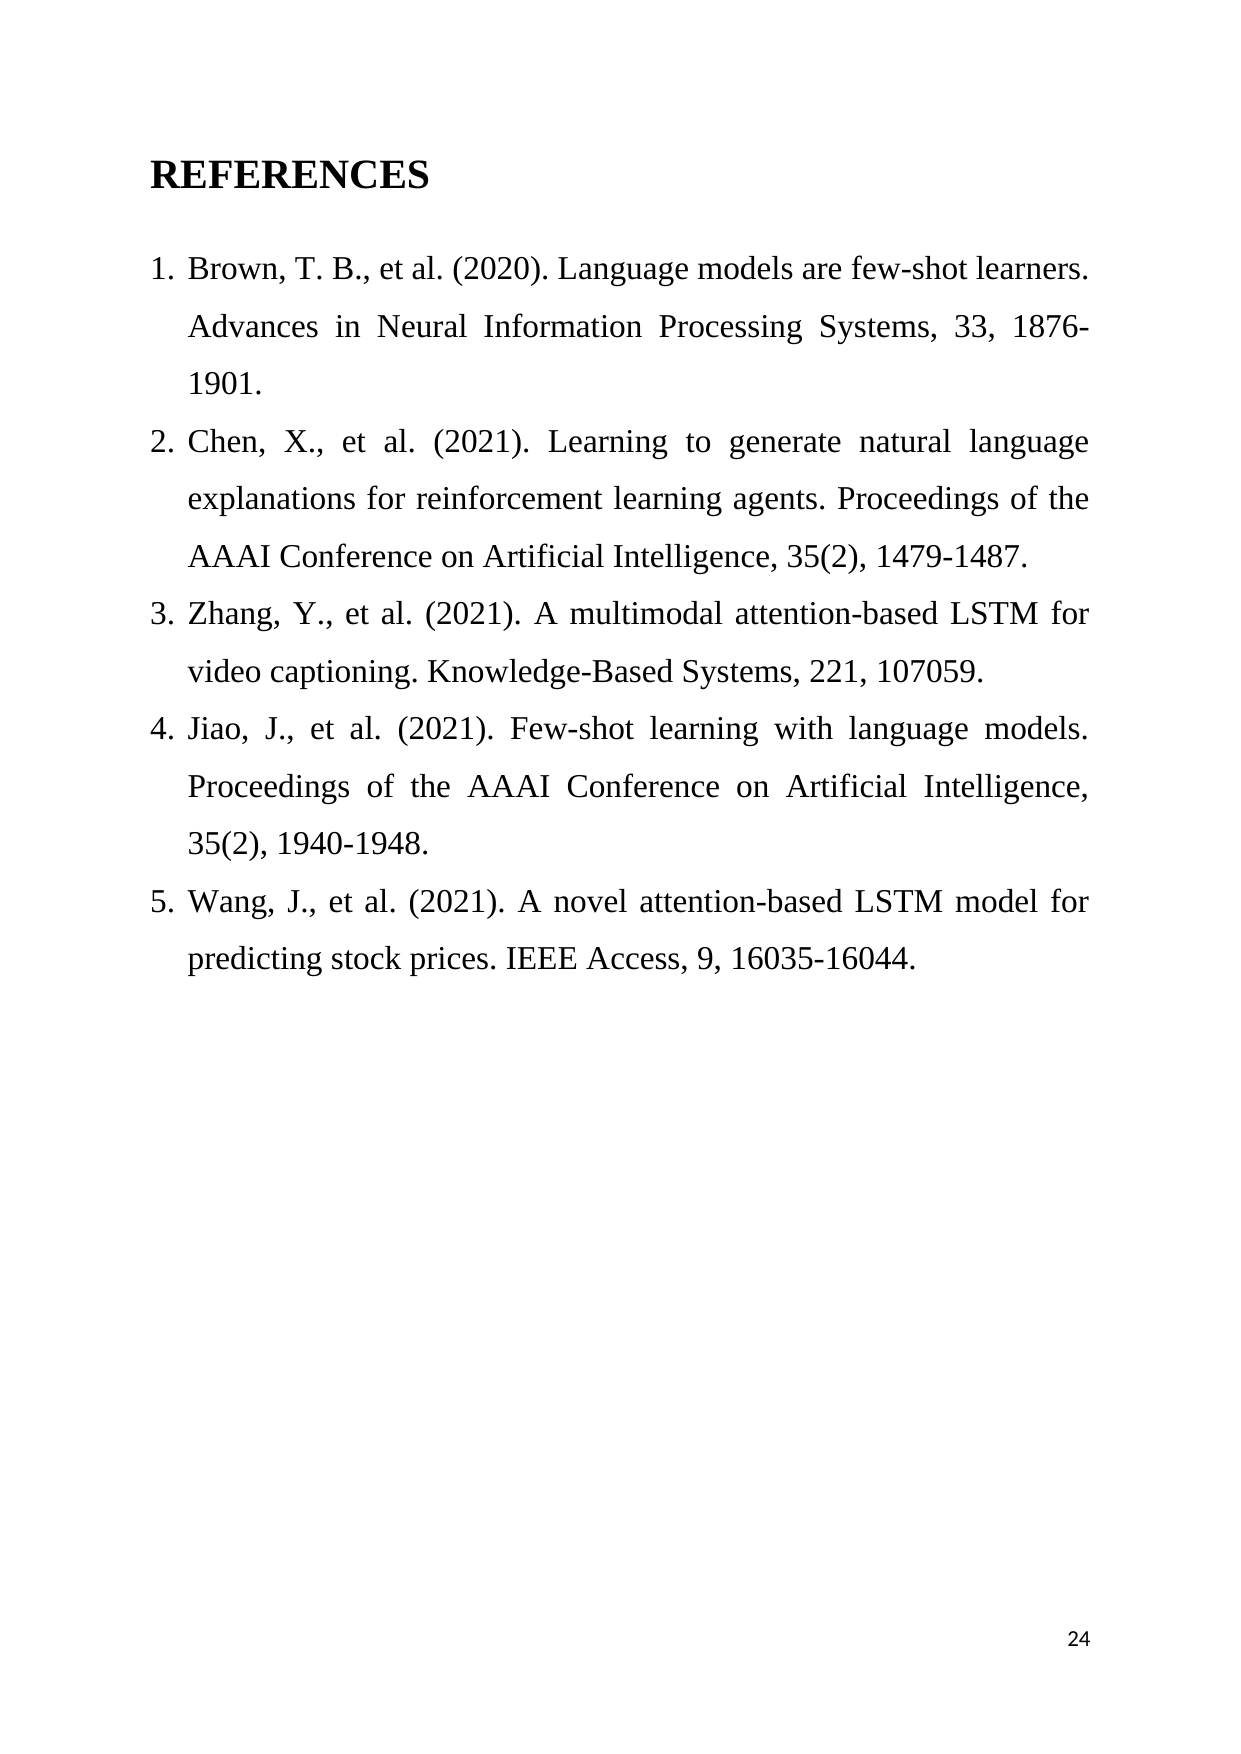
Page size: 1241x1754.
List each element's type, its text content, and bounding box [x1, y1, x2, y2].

list Brown, T. B., et al. (2020). Language models are few-shot learners. Advances in Neural Information Processing Systems, 33, 1876-1901. [150, 248, 1090, 402]
list Zhang, Y., et al. (2021). A multimodal attention-based LSTM for video captioning. Knowledge-Based Systems, 221, 107059. [150, 593, 1090, 689]
subtitle REFERENCES [150, 150, 1090, 198]
list Wang, J., et al. (2021). A novel attention-based LSTM model for predicting stock prices. IEEE Access, 9, 16035-16044. [150, 881, 1090, 977]
list Jiao, J., et al. (2021). Few-shot learning with language models. Proceedings of the AAAI Conference on Artificial Intelligence, 35(2), 1940-1948. [150, 708, 1090, 862]
list Chen, X., et al. (2021). Learning to generate natural language explanations for reinforcement learning agents. Proceedings of the AAAI Conference on Artificial Intelligence, 35(2), 1479-1487. [150, 421, 1090, 574]
